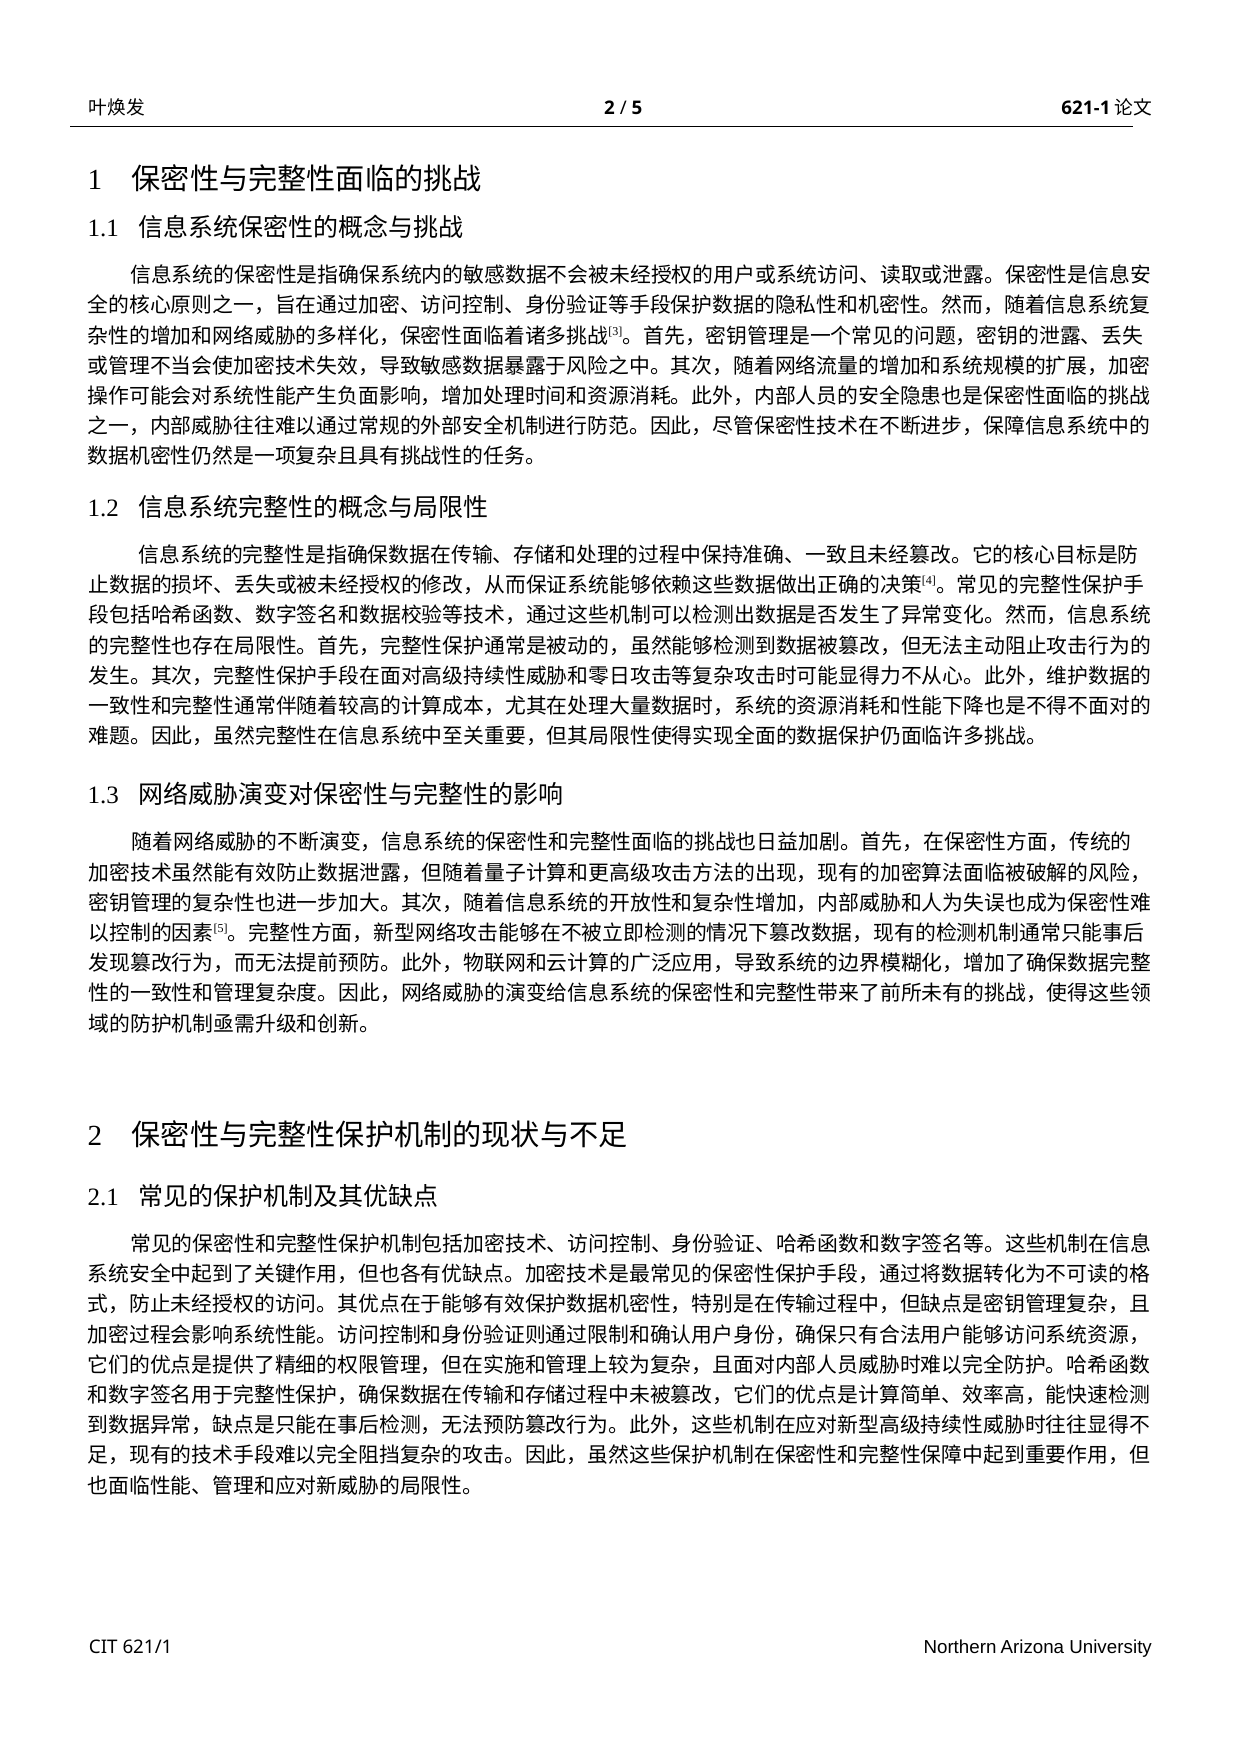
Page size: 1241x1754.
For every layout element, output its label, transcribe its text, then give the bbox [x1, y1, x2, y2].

text 常见的保密性和完整性保护机制包括加密技术、访问控制、身份验证、哈希函数和数字签名等。这些机制在信息系统安全中起到了关键作用，但也各有优缺点。加密技术是最常见的保密性保护手段，通过将数据转化为不可读的格式，防止未经授权的访问。其优点在于能够有效保护数据机密性，特别是在传输过程中，但缺点是密钥管理复杂，且加密过程会影响系统性能。访问控制和身份验证则通过限制和确认用户身份，确保只有合法用户能够访问系统资源，它们的优点是提供了精细的权限管理，但在实施和管理上较为复杂，且面对内部人员威胁时难以完全防护。哈希函数和数字签名用于完整性保护，确保数据在传输和存储过程中未被篡改，它们的优点是计算简单、效率高，能快速检测到数据异常，缺点是只能在事后检测，无法预防篡改行为。此外，这些机制在应对新型高级持续性威胁时往往显得不足，现有的技术手段难以完全阻挡复杂的攻击。因此，虽然这些保护机制在保密性和完整性保障中起到重要作用，但也面临性能、管理和应对新威胁的局限性。 [87, 1227, 1153, 1499]
subtitle 保密性与完整性保护机制的现状与不足 [87, 1112, 1152, 1154]
subtitle 保密性与完整性面临的挑战 [87, 155, 1152, 198]
subtitle 信息系统完整性的概念与局限性 [87, 487, 1152, 523]
subtitle 网络威胁演变对保密性与完整性的影响 [87, 774, 1152, 811]
subtitle 信息系统保密性的概念与挑战 [87, 207, 1152, 243]
text 信息系统的保密性是指确保系统内的敏感数据不会被未经授权的用户或系统访问、读取或泄露。保密性是信息安全的核心原则之一，旨在通过加密、访问控制、身份验证等手段保护数据的隐私性和机密性。然而，随着信息系统复杂性的增加和网络威胁的多样化，保密性面临着诸多挑战[3]。首先，密钥管理是一个常见的问题，密钥的泄露、丢失或管理不当会使加密技术失效，导致敏感数据暴露于风险之中。其次，随着网络流量的增加和系统规模的扩展，加密操作可能会对系统性能产生负面影响，增加处理时间和资源消耗。此外，内部人员的安全隐患也是保密性面临的挑战之一，内部威胁往往难以通过常规的外部安全机制进行防范。因此，尽管保密性技术在不断进步，保障信息系统中的数据机密性仍然是一项复杂且具有挑战性的任务。 [87, 258, 1153, 470]
text 随着网络威胁的不断演变，信息系统的保密性和完整性面临的挑战也日益加剧。首先，在保密性方面，传统的加密技术虽然能有效防止数据泄露，但随着量子计算和更高级攻击方法的出现，现有的加密算法面临被破解的风险，密钥管理的复杂性也进一步加大。其次，随着信息系统的开放性和复杂性增加，内部威胁和人为失误也成为保密性难以控制的因素[5]。完整性方面，新型网络攻击能够在不被立即检测的情况下篡改数据，现有的检测机制通常只能事后发现篡改行为，而无法提前预防。此外，物联网和云计算的广泛应用，导致系统的边界模糊化，增加了确保数据完整性的一致性和管理复杂度。因此，网络威胁的演变给信息系统的保密性和完整性带来了前所未有的挑战，使得这些领域的防护机制亟需升级和创新。 [88, 826, 1152, 1037]
subtitle 常见的保护机制及其优缺点 [87, 1176, 1152, 1212]
text 信息系统的完整性是指确保数据在传输、存储和处理的过程中保持准确、一致且未经篡改。它的核心目标是防止数据的损坏、丢失或被未经授权的修改，从而保证系统能够依赖这些数据做出正确的决策[4]。常见的完整性保护手段包括哈希函数、数字签名和数据校验等技术，通过这些机制可以检测出数据是否发生了异常变化。然而，信息系统的完整性也存在局限性。首先，完整性保护通常是被动的，虽然能够检测到数据被篡改，但无法主动阻止攻击行为的发生。其次，完整性保护手段在面对高级持续性威胁和零日攻击等复杂攻击时可能显得力不从心。此外，维护数据的一致性和完整性通常伴随着较高的计算成本，尤其在处理大量数据时，系统的资源消耗和性能下降也是不得不面对的难题。因此，虽然完整性在信息系统中至关重要，但其局限性使得实现全面的数据保护仍面临许多挑战。 [88, 538, 1152, 750]
